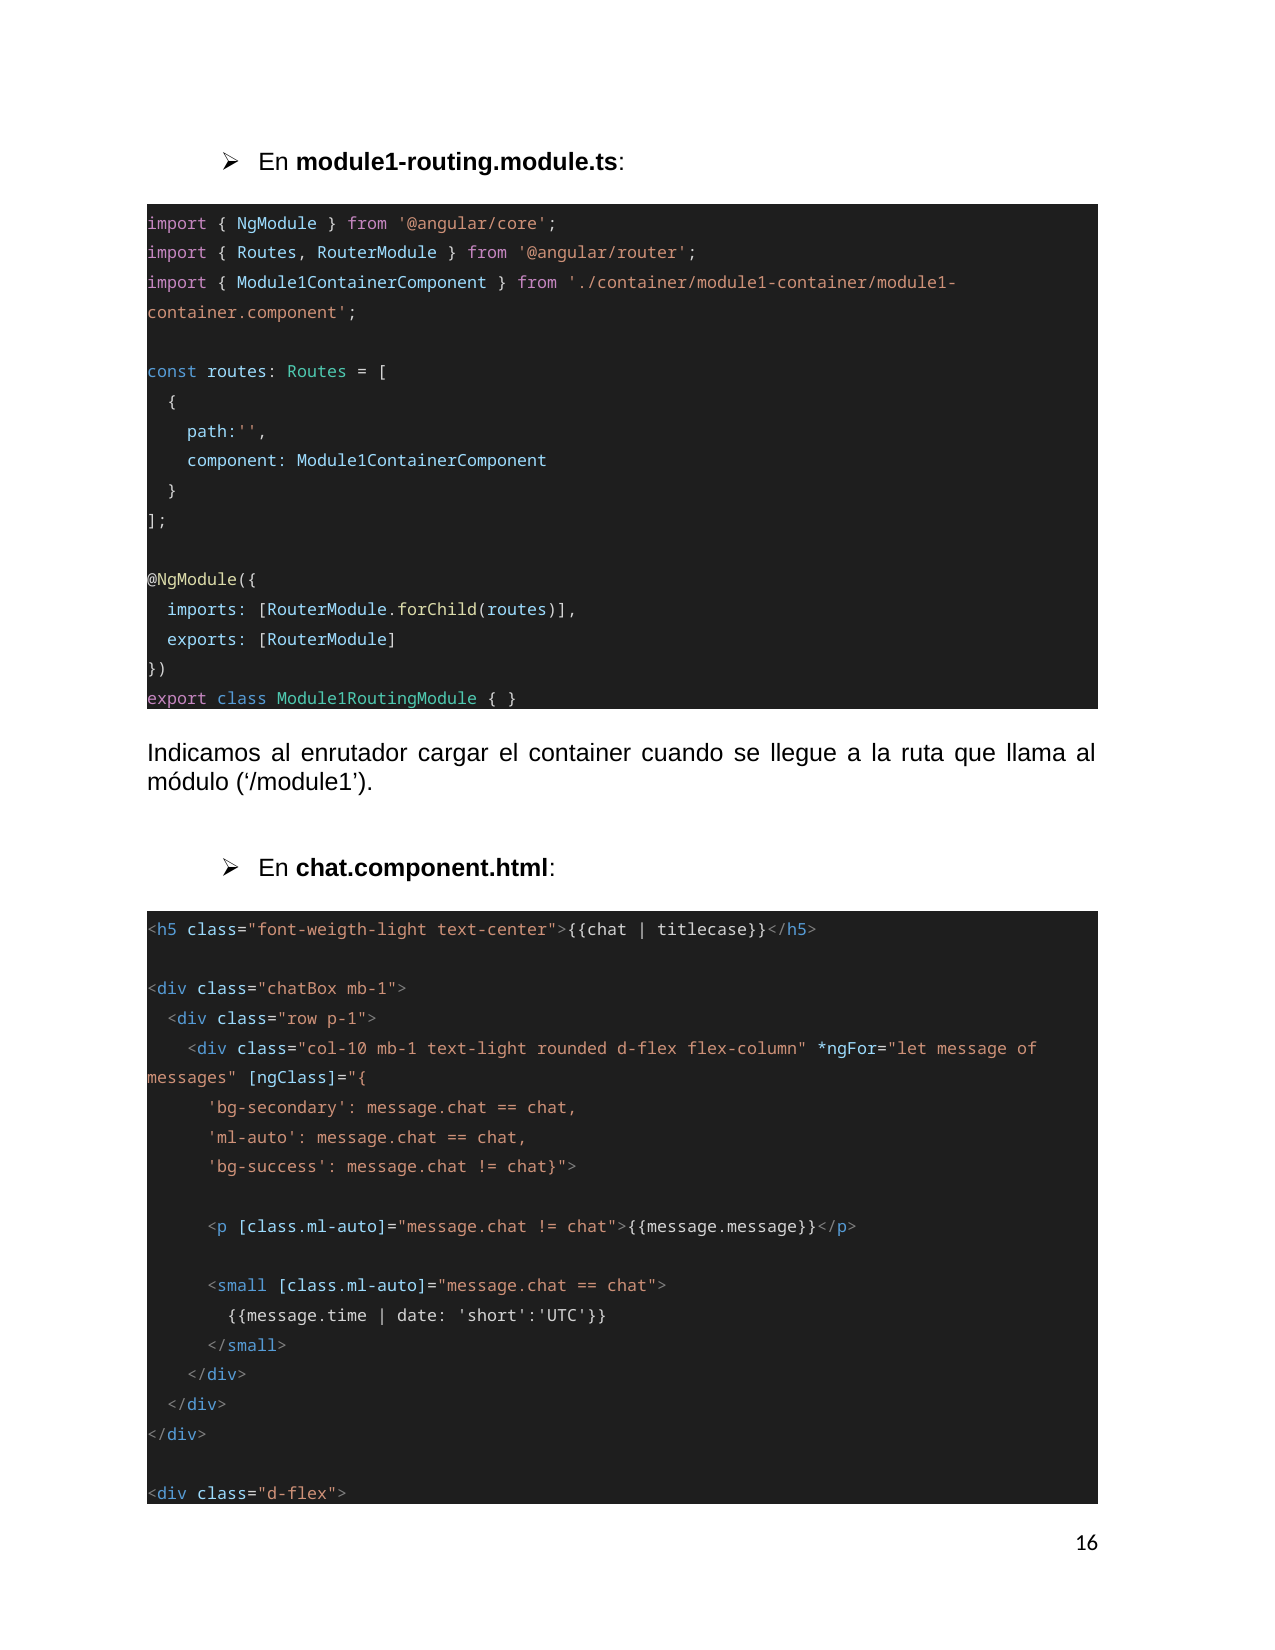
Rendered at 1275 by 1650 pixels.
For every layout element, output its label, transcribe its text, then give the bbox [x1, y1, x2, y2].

text ]; [147, 501, 1098, 531]
text Indicamos al enrutador cargar el container cuando se llegue a la ruta que llama al módulo (‘/module1’). [147, 738, 1098, 795]
text {{message.time | date: 'short':'UTC'}} [147, 1296, 1098, 1326]
text import { NgModule } from '@angular/core'; [147, 204, 1098, 234]
text <div class="row p-1"> [147, 999, 1098, 1029]
text import { Module1ContainerComponent } from './container/module1-container/module1-container.component'; [147, 264, 1098, 323]
text <h5 class="font-weigth-light text-center">{{chat | titlecase}}</h5> [147, 911, 1098, 940]
text path:'', [147, 412, 1098, 442]
text exports: [RouterModule] [147, 620, 1098, 650]
text <div class="col-10 mb-1 text-light rounded d-flex flex-column" *ngFor="let message of messages" [ngClass]="{ [147, 1029, 1098, 1089]
list En chat.component.html: [221, 853, 1098, 882]
text </div> [147, 1386, 1098, 1415]
text const routes: Routes = [ [147, 353, 1098, 383]
text </div> [147, 1415, 1098, 1445]
text { [147, 383, 1098, 412]
text <div class="chatBox mb-1"> [147, 970, 1098, 999]
text import { Routes, RouterModule } from '@angular/router'; [147, 234, 1098, 264]
text 'bg-secondary': message.chat == chat, [147, 1089, 1098, 1118]
text </div> [147, 1356, 1098, 1386]
text } [147, 472, 1098, 501]
text export class Module1RoutingModule { } [147, 679, 1098, 709]
text component: Module1ContainerComponent [147, 442, 1098, 472]
text 'bg-success': message.chat != chat}"> [147, 1148, 1098, 1178]
list En module1-routing.module.ts: [221, 147, 1098, 176]
text <small [class.ml-auto]="message.chat == chat"> [147, 1267, 1098, 1296]
text @NgModule({ [147, 561, 1098, 590]
text }) [147, 650, 1098, 679]
text <p [class.ml-auto]="message.chat != chat">{{message.message}}</p> [147, 1207, 1098, 1237]
text imports: [RouterModule.forChild(routes)], [147, 590, 1098, 620]
text </small> [147, 1326, 1098, 1356]
text 'ml-auto': message.chat == chat, [147, 1118, 1098, 1148]
text <div class="d-flex"> [147, 1474, 1098, 1504]
